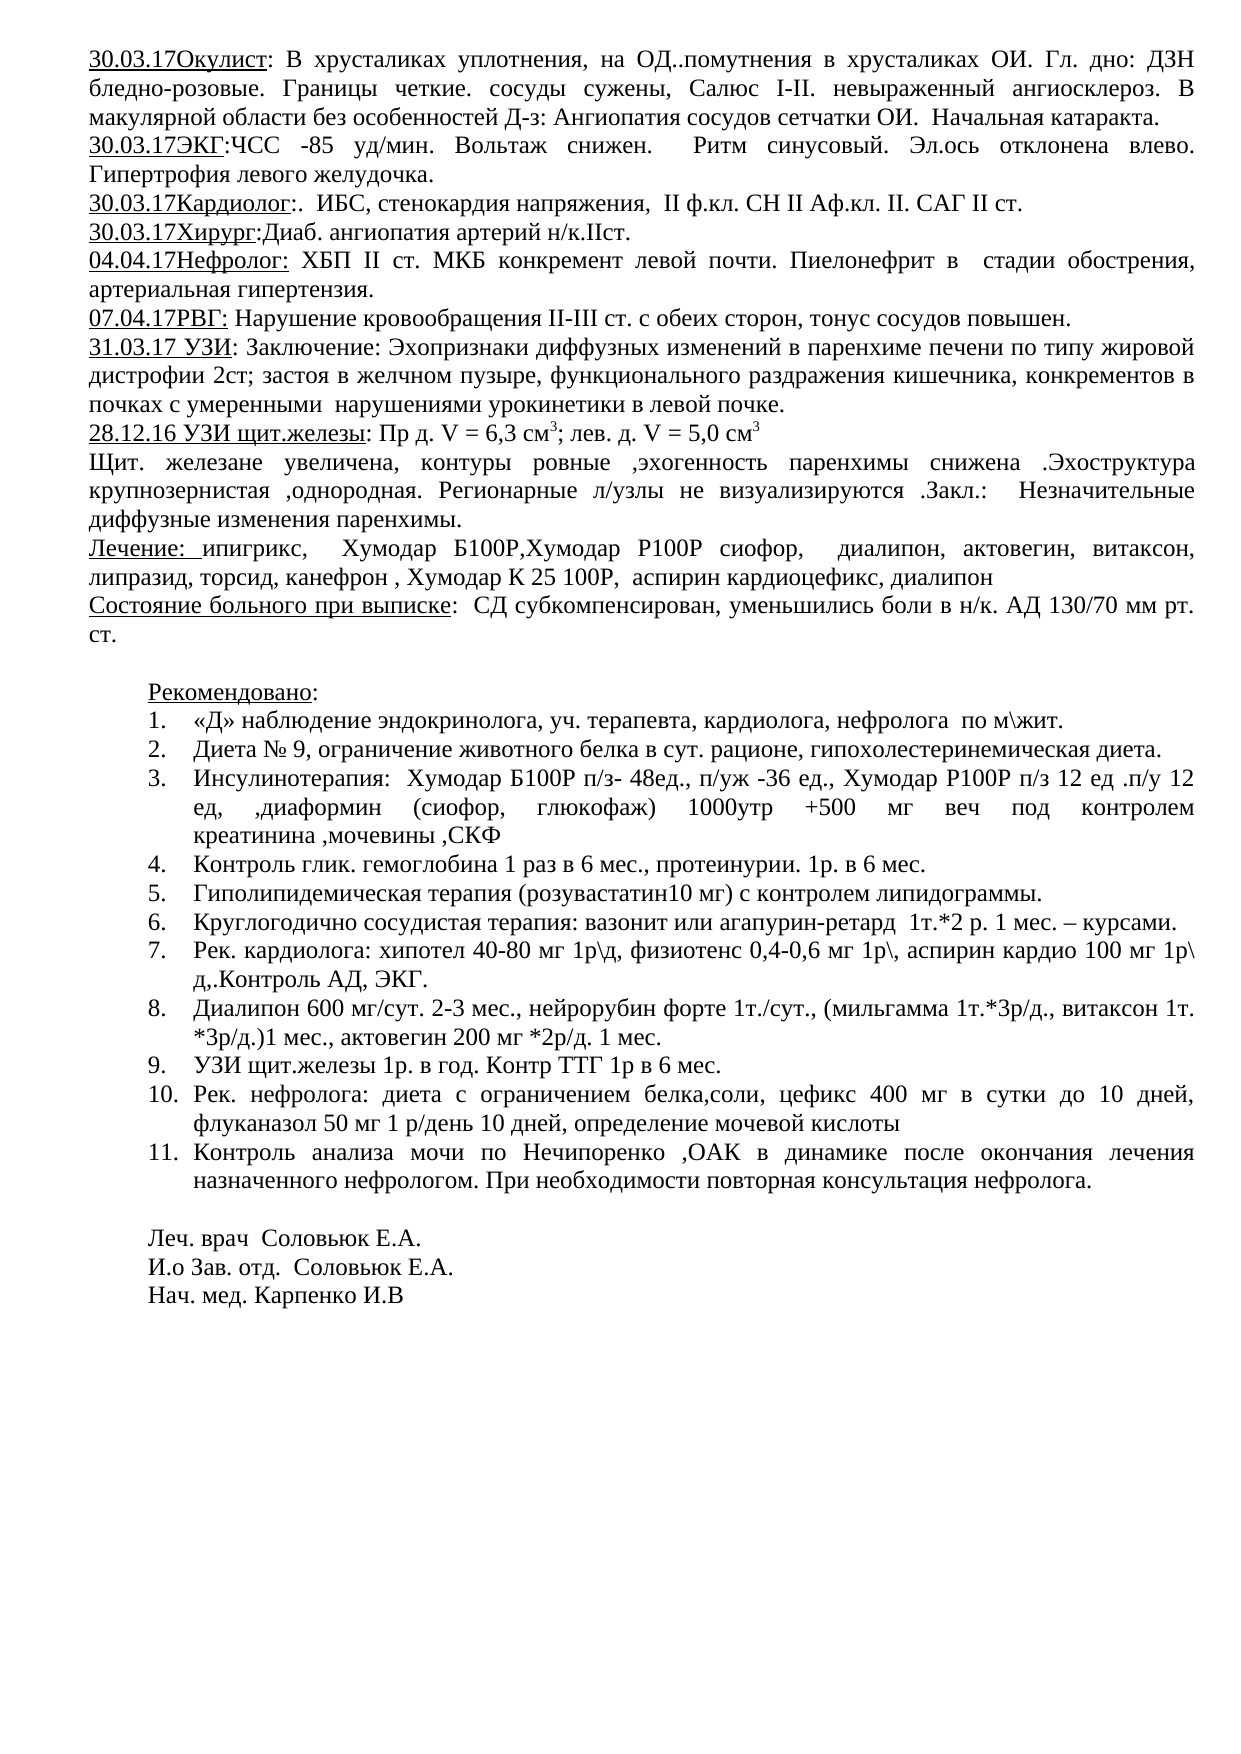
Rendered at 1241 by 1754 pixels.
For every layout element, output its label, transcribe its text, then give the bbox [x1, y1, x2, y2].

list Гиполипидемическая терапия (розувастатин10 мг) с контролем липидограммы. [148, 878, 1196, 907]
text 31.03.17 УЗИ: Заключение: Эхопризнаки диффузных изменений в паренхиме печени по типу жировой дистрофии 2ст; застоя в желчном пузыре, функционального раздражения кишечника, конкрементов в почках с умеренными нарушениями урокинетики в левой почке. [89, 332, 1196, 418]
text 30.03.17Хирург:Диаб. ангиопатия артерий н/к.IIст. [89, 217, 1196, 246]
text 30.03.17Окулист: В хрусталиках уплотнения, на ОД..помутнения в хрусталиках ОИ. Гл. дно: ДЗН бледно-розовые. Границы четкие. сосуды сужены, Салюс I-II. невыраженный ангиосклероз. В макулярной области без особенностей Д-з: Ангиопатия сосудов сетчатки ОИ. Начальная катаракта. [89, 44, 1196, 131]
text И.о Зав. отд. Соловьюк Е.А. [148, 1252, 1196, 1281]
text 30.03.17ЭКГ:ЧСС -85 уд/мин. Вольтаж снижен. Ритм синусовый. Эл.ось отклонена влево. Гипертрофия левого желудочка. [89, 131, 1196, 188]
subtitle Леч. врач Соловьюк Е.А. [148, 1223, 1196, 1252]
list Рек. нефролога: диета с ограничением белка,соли, цефикс 400 мг в сутки до 10 дней, флуканазол 50 мг 1 р/день 10 дней, определение мочевой кислоты [148, 1079, 1196, 1137]
list Диета № 9, ограничение животного белка в сут. рационе, гипохолестеринемическая диета. [148, 734, 1196, 763]
list Диалипон 600 мг/сут. 2-3 мес., нейрорубин форте 1т./сут., (мильгамма 1т.*3р/д., витаксон 1т. *3р/д.)1 мес., актовегин 200 мг *2р/д. 1 мес. [148, 993, 1196, 1051]
list «Д» наблюдение эндокринолога, уч. терапевта, кардиолога, нефролога по м\жит. [148, 706, 1196, 734]
list Круглогодично сосудистая терапия: вазонит или агапурин-ретард 1т.*2 р. 1 мес. – курсами. [148, 907, 1196, 936]
text Рекомендовано: [148, 677, 1196, 706]
text 30.03.17Кардиолог:. ИБС, стенокардия напряжения, II ф.кл. СН II Аф.кл. II. САГ II ст. [89, 188, 1196, 217]
list Инсулинотерапия: Хумодар Б100Р п/з- 48ед., п/уж -36 ед., Хумодар Р100Р п/з 12 ед .п/у 12 ед, ,диаформин (сиофор, глюкофаж) 1000утр +500 мг веч под контролем креатинина ,мочевины ,СКФ [148, 763, 1196, 849]
text Лечение: ипигрикс, Хумодар Б100Р,Хумодар Р100Р сиофор, диалипон, актовегин, витаксон, липразид, торсид, канефрон , Хумодар К 25 100Р, аспирин кардиоцефикс, диалипон [89, 533, 1196, 591]
list Контроль анализа мочи по Нечипоренко ,ОАК в динамике после окончания лечения назначенного нефрологом. При необходимости повторная консультация нефролога. [148, 1137, 1196, 1194]
text 04.04.17Нефролог: ХБП II ст. МКБ конкремент левой почти. Пиелонефрит в стадии обострения, артериальная гипертензия. [89, 246, 1196, 303]
text Нач. мед. Карпенко И.В [148, 1281, 1196, 1309]
text Щит. железане увеличена, контуры ровные ,эхогенность паренхимы снижена .Эхоструктура крупнозернистая ,однородная. Регионарные л/узлы не визуализируются .Закл.: Незначительные диффузные изменения паренхимы. [89, 447, 1196, 533]
text 28.12.16 УЗИ щит.железы: Пр д. V = 6,3 см3; лев. д. V = 5,0 см3 [89, 418, 1196, 447]
text 07.04.17РВГ: Нарушение кровообращения II-III ст. с обеих сторон, тонус сосудов повышен. [89, 303, 1196, 332]
list Контроль глик. гемоглобина 1 раз в 6 мес., протеинурии. 1р. в 6 мес. [148, 849, 1196, 878]
list УЗИ щит.железы 1р. в год. Контр ТТГ 1р в 6 мес. [148, 1051, 1196, 1079]
text Состояние больного при выписке: СД субкомпенсирован, уменьшились боли в н/к. АД 130/70 мм рт. ст. [89, 591, 1196, 648]
list Рек. кардиолога: хипотел 40-80 мг 1р\д, физиотенс 0,4-0,6 мг 1р\, аспирин кардио 100 мг 1р\д,.Контроль АД, ЭКГ. [148, 936, 1196, 993]
